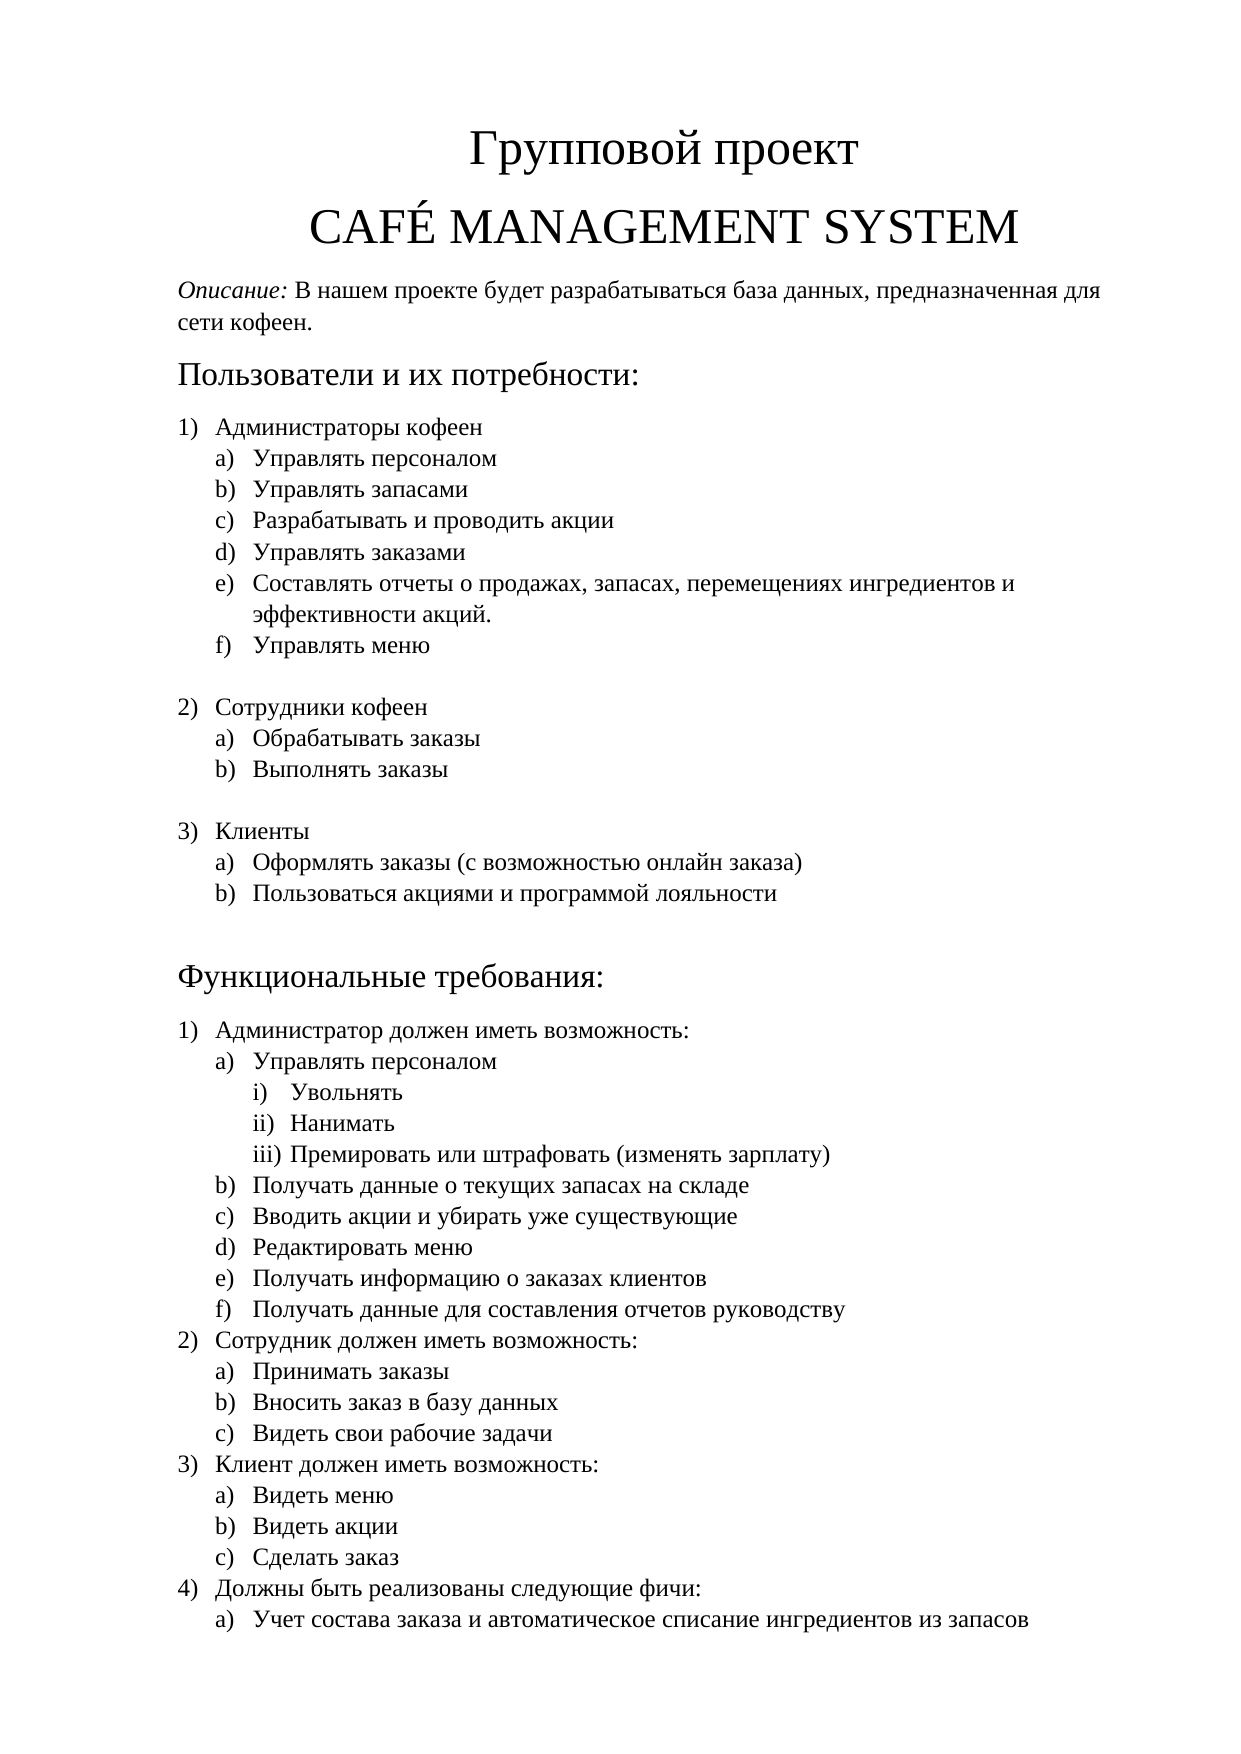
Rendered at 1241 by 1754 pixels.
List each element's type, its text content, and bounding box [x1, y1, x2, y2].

list Обрабатывать заказы [215, 723, 1152, 752]
list Клиент должен иметь возможность: [177, 1449, 1152, 1478]
list Получать информацию о заказах клиентов [215, 1263, 1152, 1292]
text Функциональные требования: [177, 957, 1152, 995]
list Пользоваться акциями и программой лояльности [215, 878, 1152, 907]
text Групповой проект [177, 118, 1152, 176]
list Управлять заказами [215, 537, 1152, 565]
list Оформлять заказы (с возможностью онлайн заказа) [215, 847, 1152, 876]
list Учет состава заказа и автоматическое списание ингредиентов из запасов [215, 1604, 1152, 1633]
list Администратор должен иметь возможность: [177, 1015, 1152, 1043]
list Видеть акции [215, 1511, 1152, 1540]
list Видеть свои рабочие задачи [215, 1418, 1152, 1447]
list Составлять отчеты о продажах, запасах, перемещениях ингредиентов и эффективности акций. [215, 568, 1152, 627]
list Сотрудник должен иметь возможность: [177, 1325, 1152, 1354]
list Вводить акции и убирать уже существующие [215, 1201, 1152, 1230]
list Управлять персоналом [215, 443, 1152, 472]
list Редактировать меню [215, 1232, 1152, 1261]
list Администраторы кофеен [177, 412, 1152, 441]
list Управлять меню [215, 630, 1152, 658]
list Нанимать [252, 1108, 1152, 1137]
list Управлять персоналом [215, 1046, 1152, 1074]
list Должны быть реализованы следующие фичи: [177, 1573, 1152, 1602]
list Сделать заказ [215, 1542, 1152, 1571]
list Выполнять заказы [215, 754, 1152, 783]
list Увольнять [252, 1077, 1152, 1106]
list Сотрудники кофеен [177, 692, 1152, 721]
list Клиенты [177, 816, 1152, 845]
list Вносить заказ в базу данных [215, 1387, 1152, 1416]
list Видеть меню [215, 1480, 1152, 1509]
list Премировать или штрафовать (изменять зарплату) [252, 1139, 1152, 1168]
list Получать данные для составления отчетов руководству [215, 1294, 1152, 1323]
text Пользователи и их потребности: [177, 354, 1152, 393]
text CAFÉ MANAGEMENT SYSTEM [177, 197, 1152, 254]
text Описание: В нашем проекте будет разрабатываться база данных, предназначенная для сети кофеен. [177, 276, 1152, 335]
list Управлять запасами [215, 474, 1152, 503]
list Разрабатывать и проводить акции [215, 506, 1152, 534]
list Получать данные о текущих запасах на складе [215, 1170, 1152, 1199]
list Принимать заказы [215, 1356, 1152, 1385]
